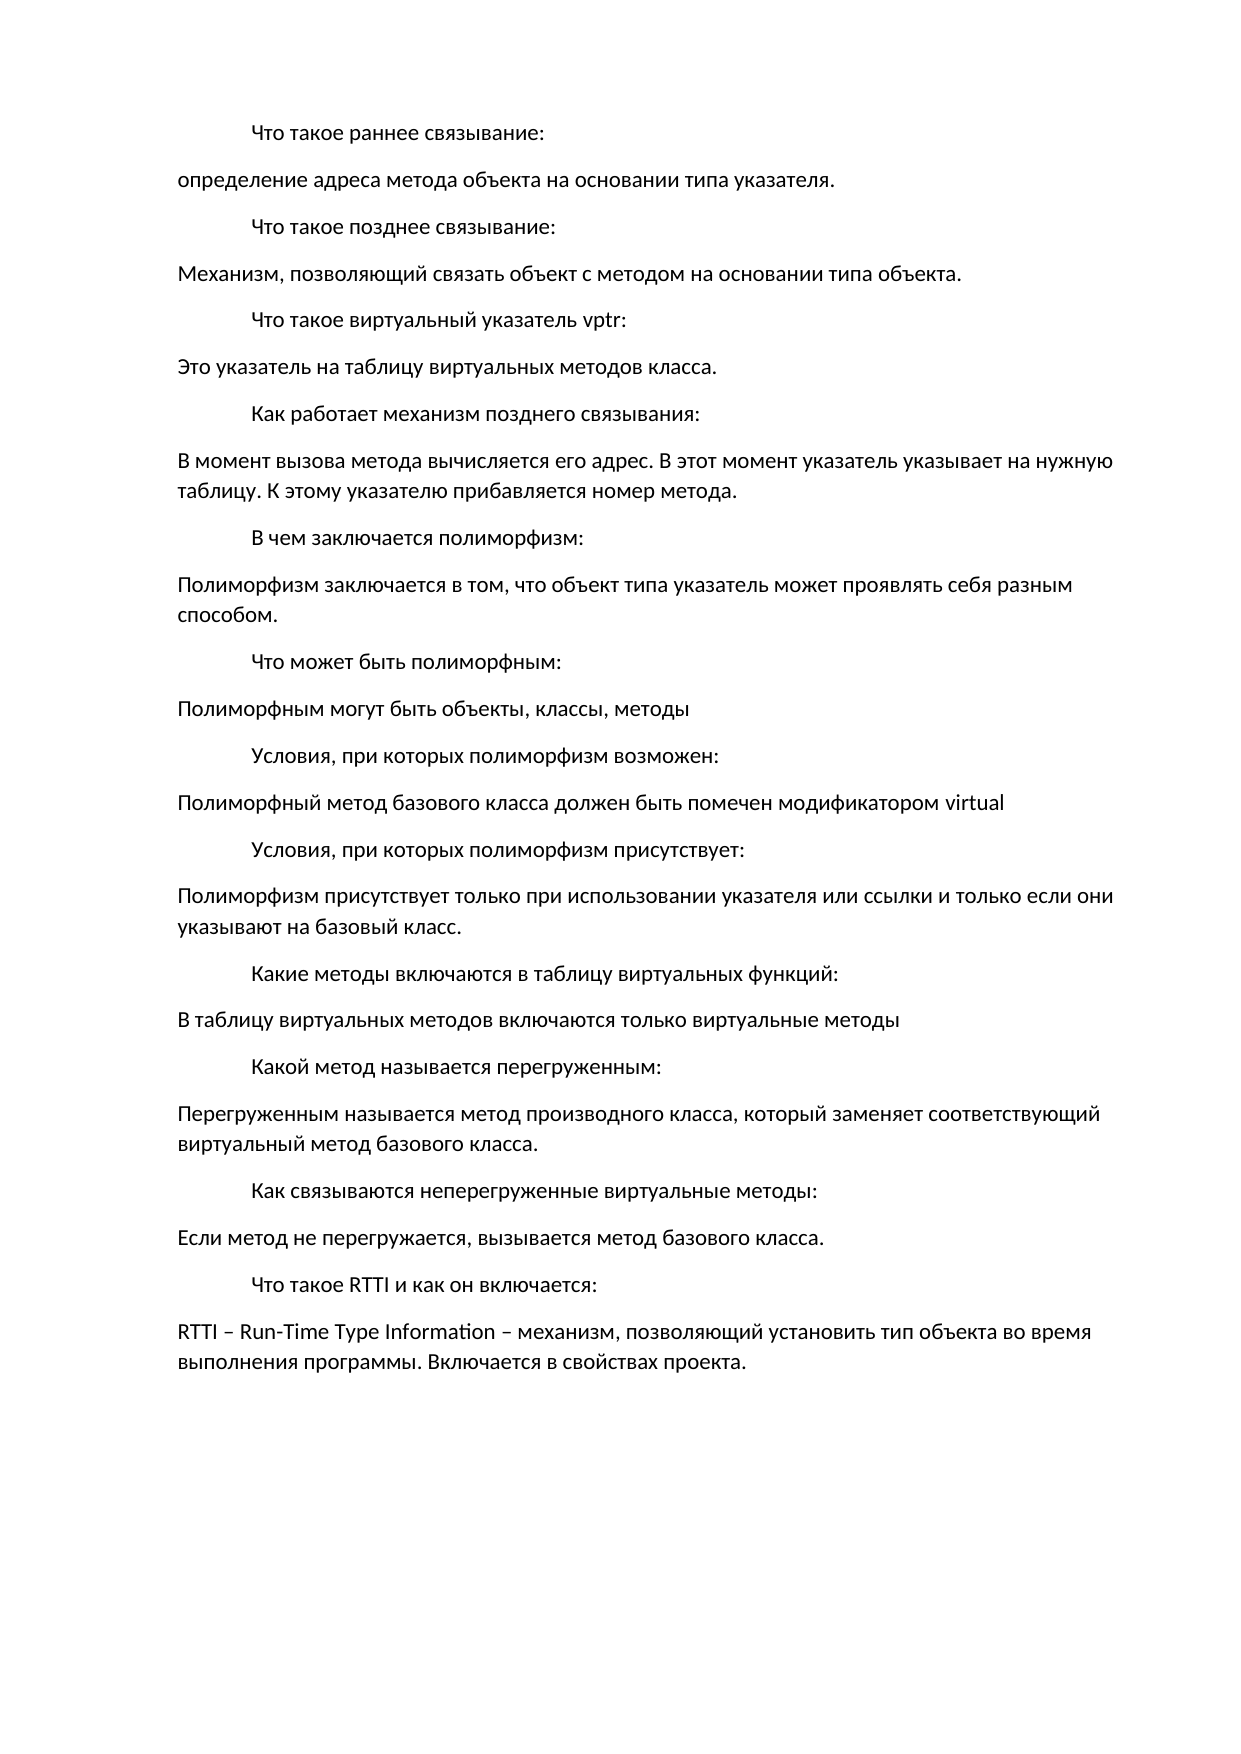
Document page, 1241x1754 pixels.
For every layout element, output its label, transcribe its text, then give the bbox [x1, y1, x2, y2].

text Что такое RTTI и как он включается: [177, 1270, 1152, 1298]
text определение адреса метода объекта на основании типа указателя. [177, 165, 1152, 193]
text RTTI – Run-Time Type Information – механизм, позволяющий установить тип объекта во время выполнения программы. Включается в свойствах проекта. [177, 1317, 1152, 1375]
text В таблицу виртуальных методов включаются только виртуальные методы [177, 1006, 1152, 1034]
text Что такое раннее связывание: [177, 118, 1152, 146]
text Полиморфным могут быть объекты, классы, методы [177, 694, 1152, 722]
text Какой метод называется перегруженным: [177, 1052, 1152, 1081]
text Полиморфизм присутствует только при использовании указателя или ссылки и только если они указывают на базовый класс. [177, 882, 1152, 940]
text Полиморфный метод базового класса должен быть помечен модификатором virtual [177, 788, 1152, 816]
text Как работает механизм позднего связывания: [177, 399, 1152, 427]
text Условия, при которых полиморфизм возможен: [177, 741, 1152, 769]
text Что может быть полиморфным: [177, 647, 1152, 675]
text Если метод не перегружается, вызывается метод базового класса. [177, 1223, 1152, 1251]
text Как связываются неперегруженные виртуальные методы: [177, 1176, 1152, 1204]
text Какие методы включаются в таблицу виртуальных функций: [177, 959, 1152, 987]
text В момент вызова метода вычисляется его адрес. В этот момент указатель указывает на нужную таблицу. К этому указателю прибавляется номер метода. [177, 446, 1152, 504]
text Механизм, позволяющий связать объект с методом на основании типа объекта. [177, 259, 1152, 287]
text В чем заключается полиморфизм: [177, 523, 1152, 551]
text Что такое позднее связывание: [177, 212, 1152, 240]
text Условия, при которых полиморфизм присутствует: [177, 835, 1152, 863]
text Что такое виртуальный указатель vptr: [177, 306, 1152, 334]
text Это указатель на таблицу виртуальных методов класса. [177, 352, 1152, 381]
text Перегруженным называется метод производного класса, который заменяет соответствующий виртуальный метод базового класса. [177, 1099, 1152, 1158]
text Полиморфизм заключается в том, что объект типа указатель может проявлять себя разным способом. [177, 570, 1152, 628]
